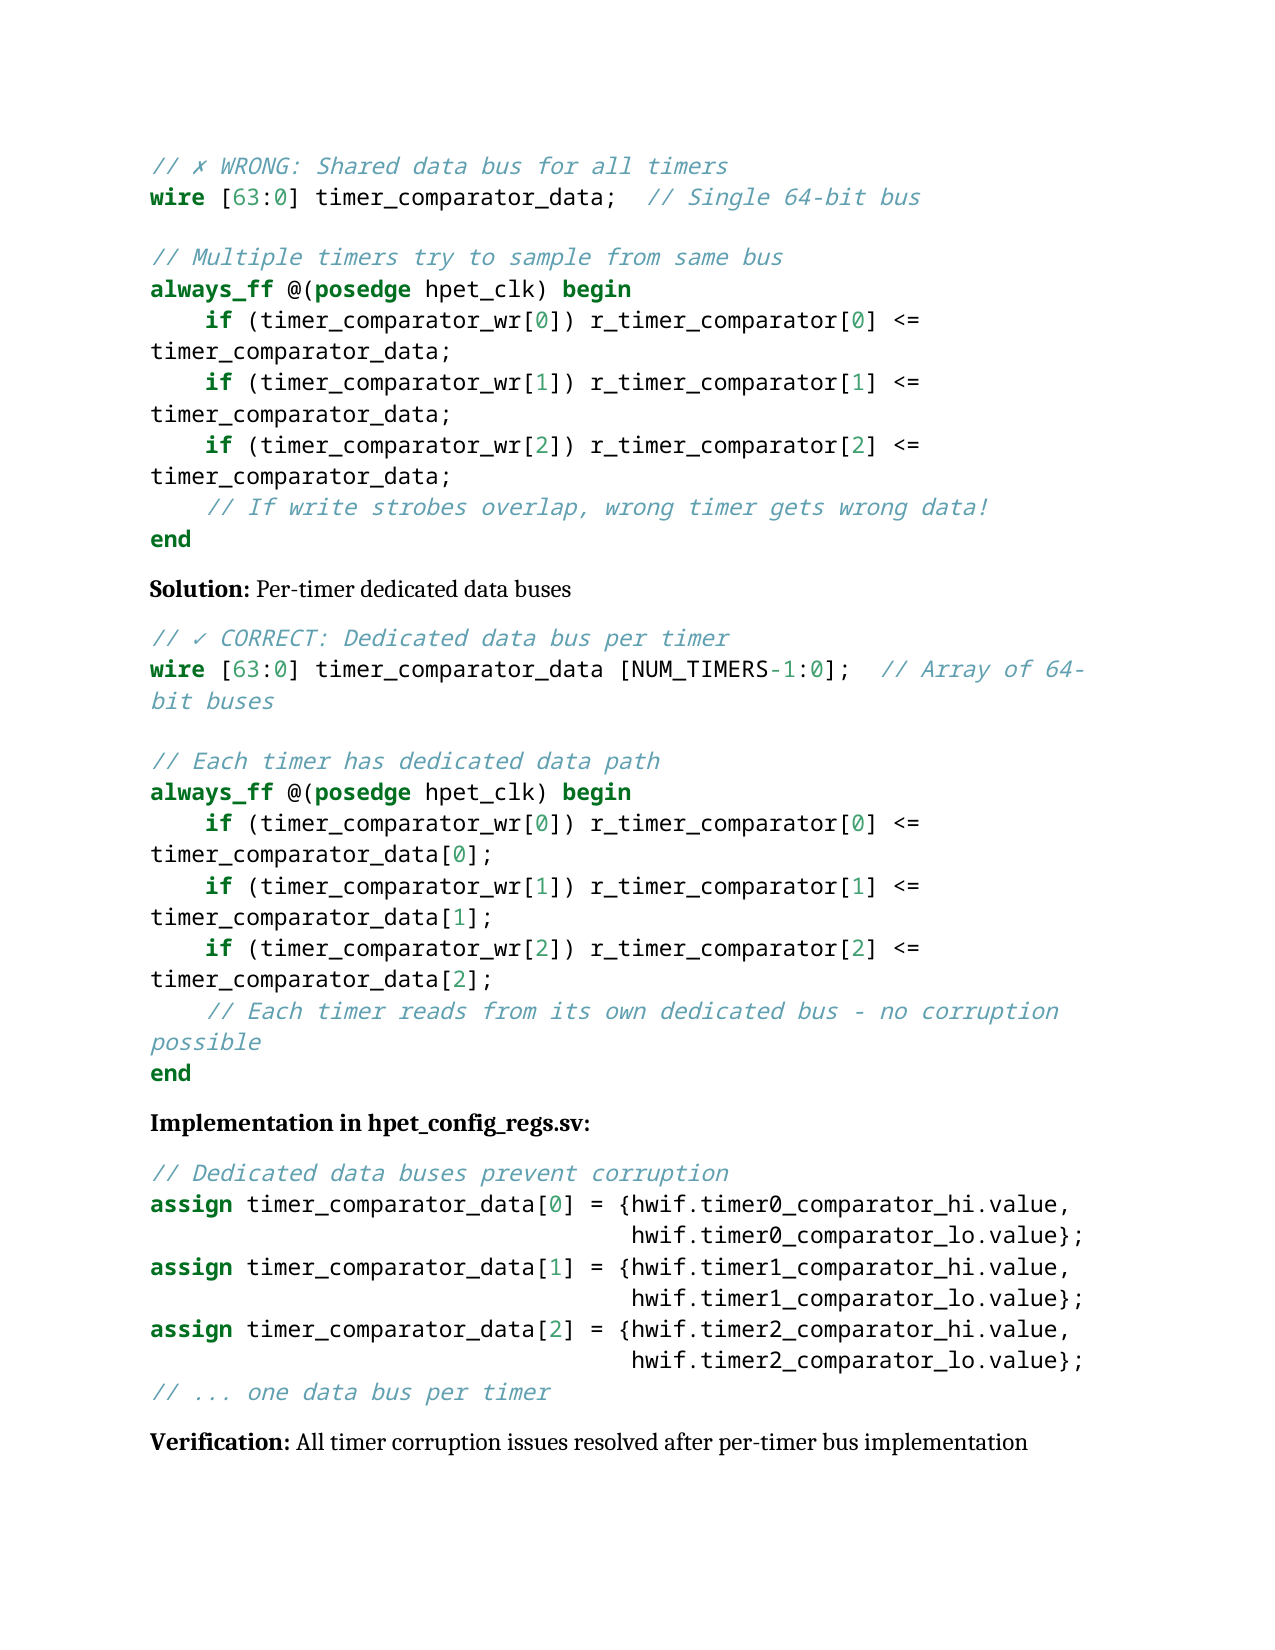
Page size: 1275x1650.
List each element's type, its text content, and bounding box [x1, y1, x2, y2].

text Solution: Per-timer dedicated data buses [150, 574, 1125, 603]
text // ✓ CORRECT: Dedicated data bus per timer wire [63:0] timer_comparator_data [NUM_TIMERS-1:0]; // Array of 64-bit buses // Each timer has dedicated data path always_ff @(posedge hpet_clk) begin if (timer_comparator_wr[0]) r_timer_comparator[0] <= timer_comparator_data[0]; if (timer_comparator_wr[1]) r_timer_comparator[1] <= timer_comparator_data[1]; if (timer_comparator_wr[2]) r_timer_comparator[2] <= timer_comparator_data[2]; // Each timer reads from its own dedicated bus - no corruption possible end [150, 622, 1125, 1088]
text // ✗ WRONG: Shared data bus for all timers wire [63:0] timer_comparator_data; // Single 64-bit bus // Multiple timers try to sample from same bus always_ff @(posedge hpet_clk) begin if (timer_comparator_wr[0]) r_timer_comparator[0] <= timer_comparator_data; if (timer_comparator_wr[1]) r_timer_comparator[1] <= timer_comparator_data; if (timer_comparator_wr[2]) r_timer_comparator[2] <= timer_comparator_data; // If write strobes overlap, wrong timer gets wrong data! end [150, 150, 1125, 554]
text // Dedicated data buses prevent corruption assign timer_comparator_data[0] = {hwif.timer0_comparator_hi.value, hwif.timer0_comparator_lo.value}; assign timer_comparator_data[1] = {hwif.timer1_comparator_hi.value, hwif.timer1_comparator_lo.value}; assign timer_comparator_data[2] = {hwif.timer2_comparator_hi.value, hwif.timer2_comparator_lo.value}; // ... one data bus per timer [150, 1157, 1125, 1407]
text Implementation in hpet_config_regs.sv: [150, 1109, 1125, 1138]
text Verification: All timer corruption issues resolved after per-timer bus implementation [150, 1427, 1125, 1456]
